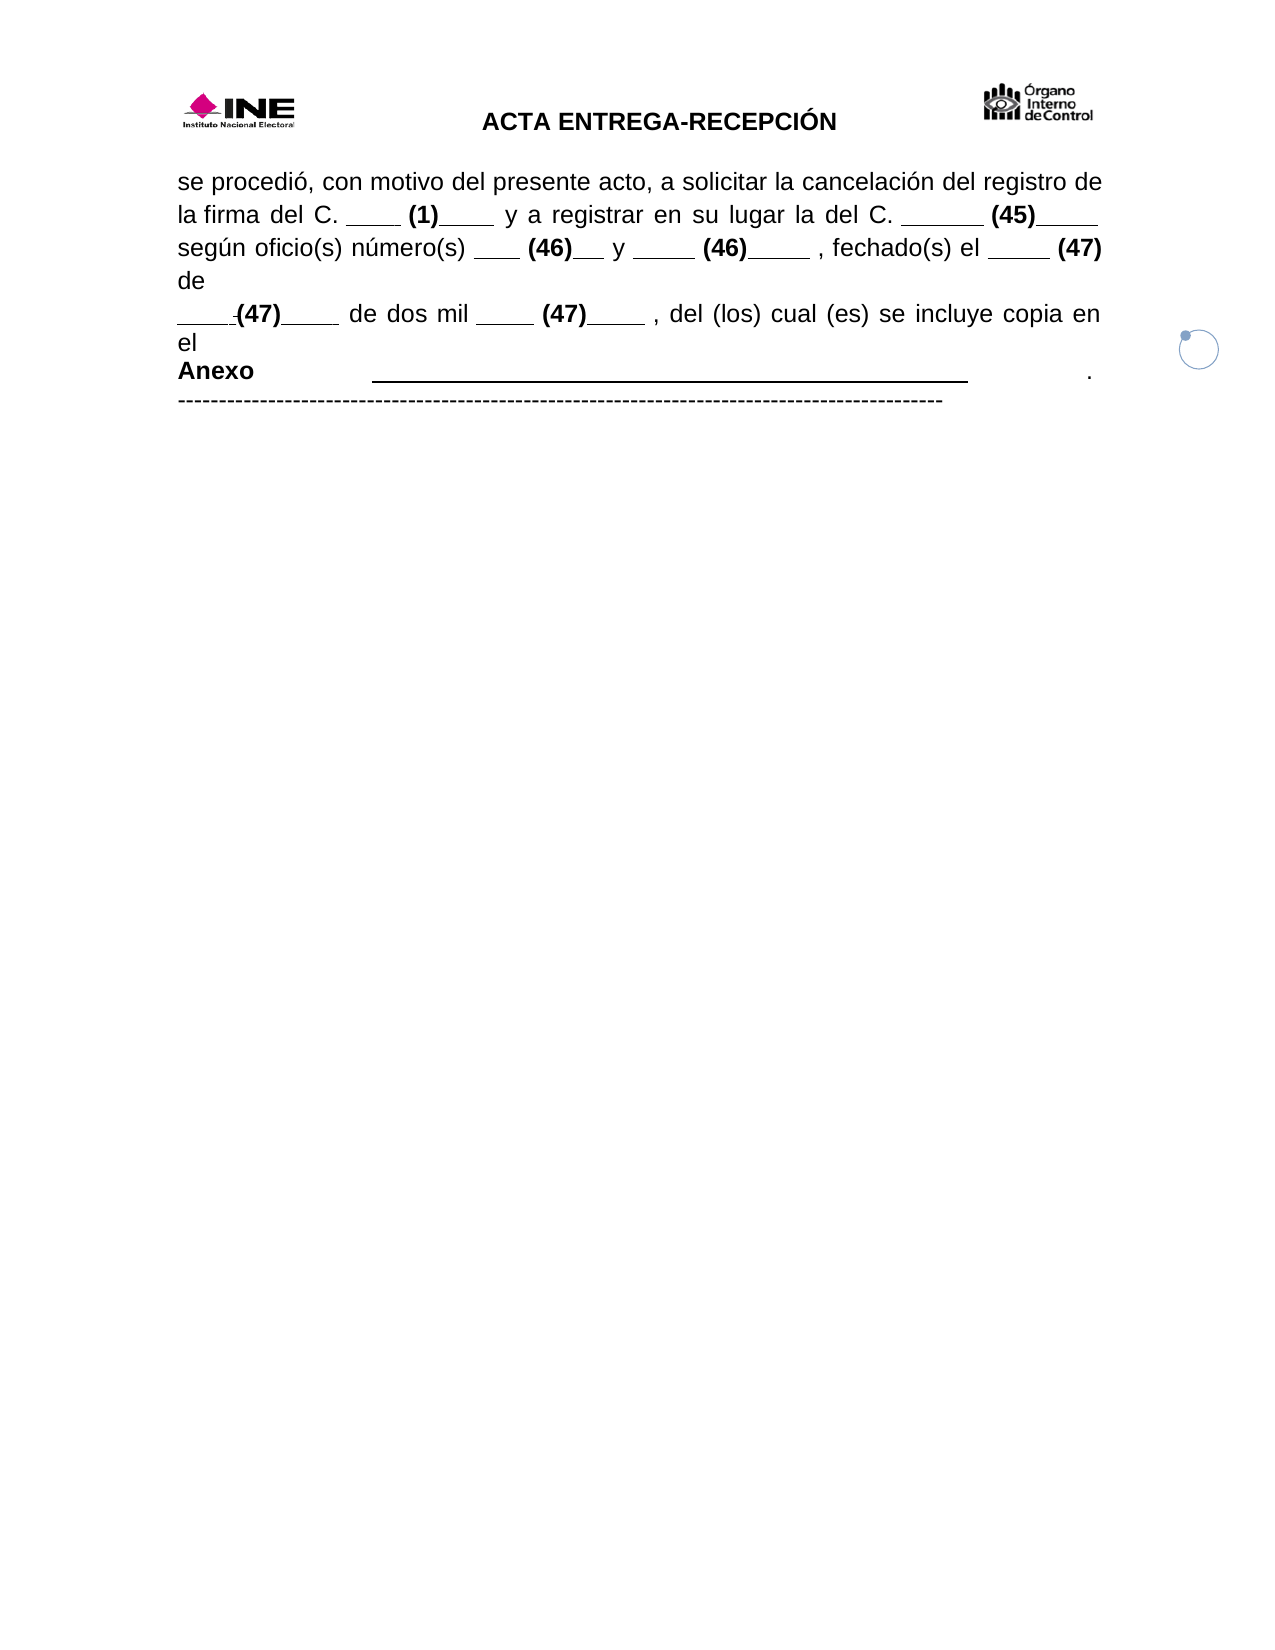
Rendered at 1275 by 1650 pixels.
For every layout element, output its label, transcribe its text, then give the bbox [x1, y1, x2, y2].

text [177, 167, 1102, 294]
picture [183, 91, 295, 131]
text (47) de dos mil (47) , del (los) cual (es) se incluye copia en el [177, 299, 1102, 356]
text Anexo . --------------------------------------------------------------------------------------------- [177, 356, 1093, 414]
picture [976, 73, 1107, 131]
